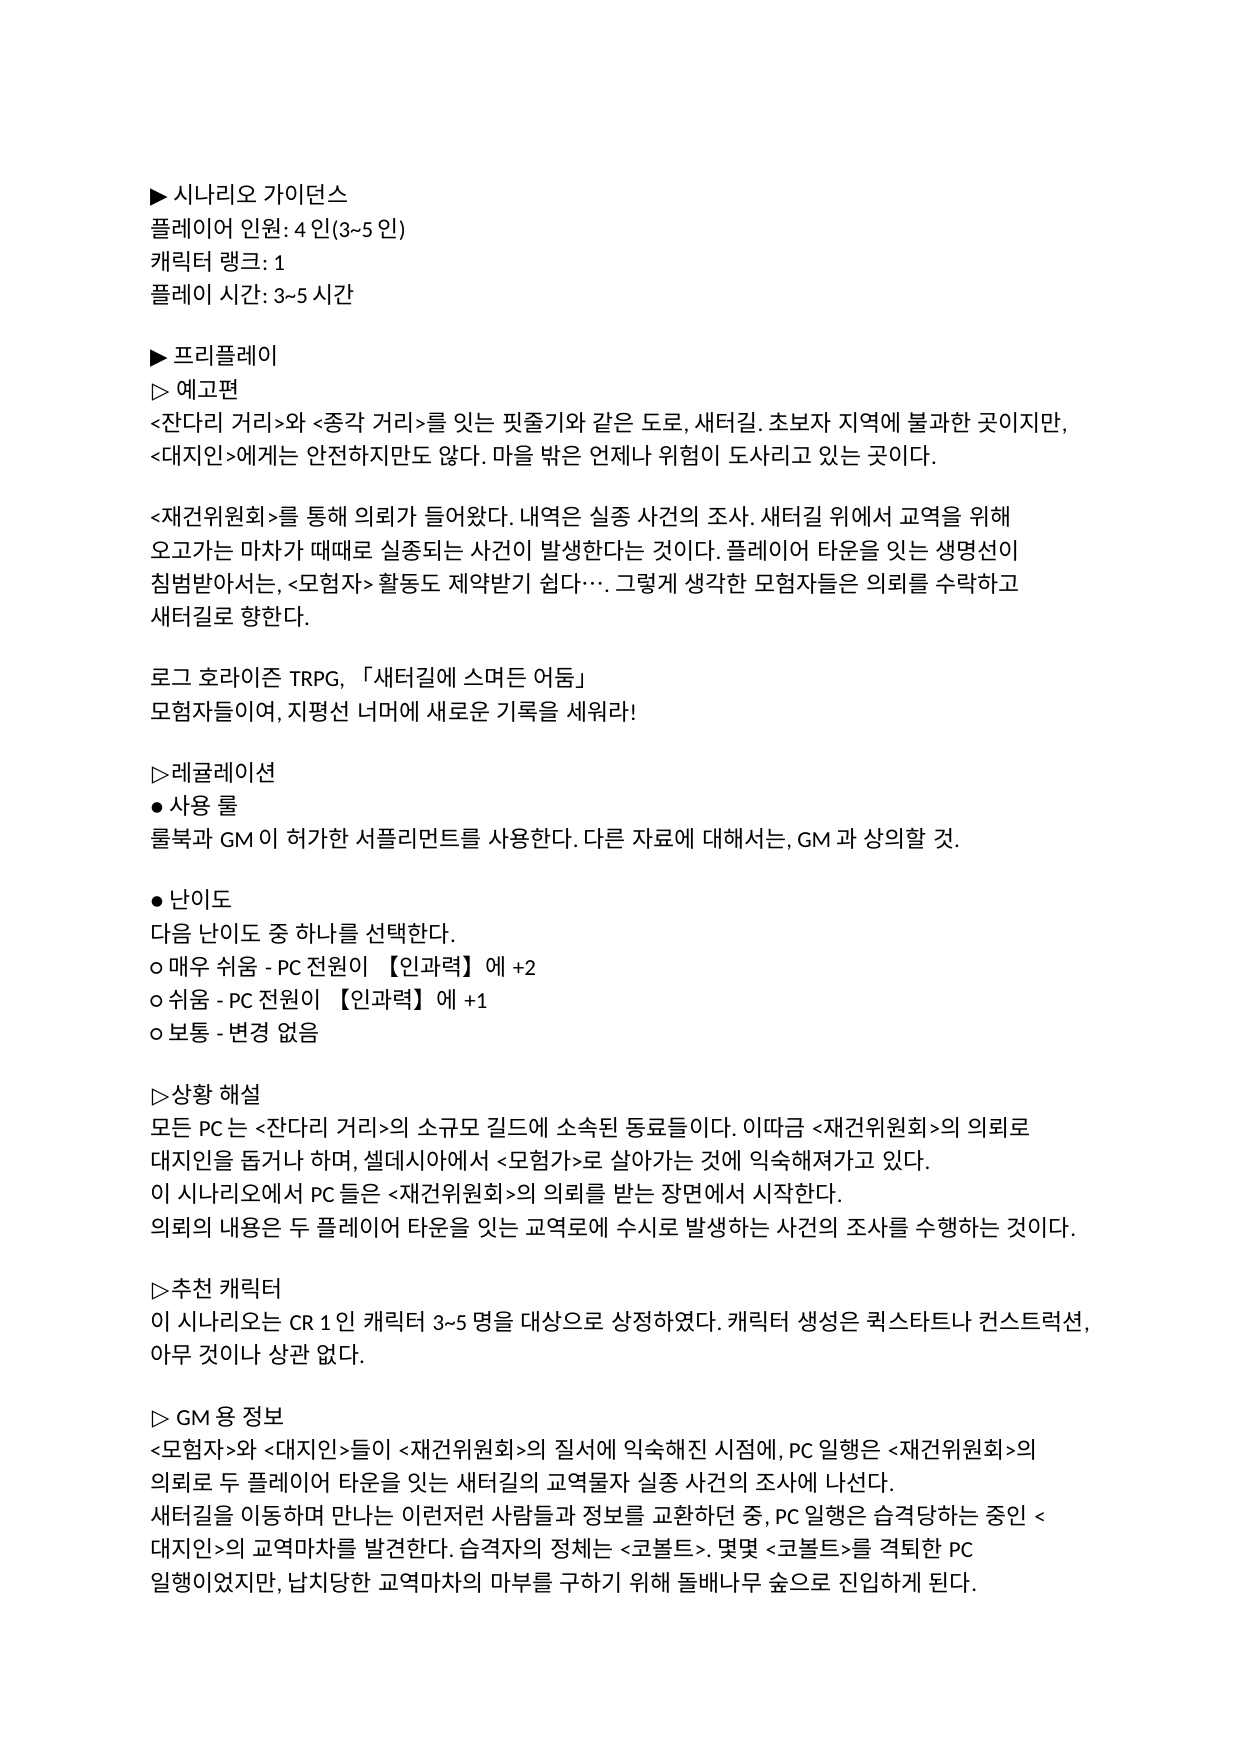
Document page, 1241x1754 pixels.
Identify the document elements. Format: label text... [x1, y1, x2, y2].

text 이 시나리오에서 PC들은 <재건위원회>의 의뢰를 받는 장면에서 시작한다. [150, 1176, 1090, 1209]
text <잔다리 거리>와 <종각 거리>를 잇는 핏줄기와 같은 도로, 새터길. 초보자 지역에 불과한 곳이지만, <대지인>에게는 안전하지만도 않다. 마을 밖은 언제나 위험이 도사리고 있는 곳이다. [150, 405, 1090, 471]
text ▷ 예고편 [150, 372, 1090, 405]
text 캐릭터 랭크: 1 [150, 244, 1090, 277]
text 모험자들이여, 지평선 너머에 새로운 기록을 세워라! [150, 693, 1090, 727]
text 플레이 시간: 3~5시간 [150, 277, 1090, 310]
text 모든 PC는 <잔다리 거리>의 소규모 길드에 소속된 동료들이다. 이따금 <재건위원회>의 의뢰로 대지인을 돕거나 하며, 셀데시아에서 <모험가>로 살아가는 것에 익숙해져가고 있다. [150, 1110, 1090, 1176]
text <재건위원회>를 통해 의뢰가 들어왔다. 내역은 실종 사건의 조사. 새터길 위에서 교역을 위해 오고가는 마차가 때때로 실종되는 사건이 발생한다는 것이다. 플레이어 타운을 잇는 생명선이 침범받아서는, <모험자> 활동도 제약받기 쉽다…. 그렇게 생각한 모험자들은 의뢰를 수락하고 새터길로 향한다. [150, 499, 1090, 632]
text ▷추천 캐릭터 [150, 1271, 1090, 1304]
text ▷레귤레이션 [150, 755, 1090, 788]
text ▷상황 해설 [150, 1077, 1090, 1110]
text ▷ GM용 정보 [150, 1398, 1090, 1432]
text 새터길을 이동하며 만나는 이런저런 사람들과 정보를 교환하던 중, PC 일행은 습격당하는 중인 <대지인>의 교역마차를 발견한다. 습격자의 정체는 <코볼트>. 몇몇 <코볼트>를 격퇴한 PC 일행이었지만, 납치당한 교역마차의 마부를 구하기 위해 돌배나무 숲으로 진입하게 된다. [150, 1498, 1090, 1598]
text 룰북과 GM이 허가한 서플리먼트를 사용한다. 다른 자료에 대해서는, GM과 상의할 것. [150, 821, 1090, 854]
text ○ 매우 쉬움 - PC 전원이 【인과력】에 +2 [150, 949, 1090, 982]
text ○ 쉬움 - PC 전원이 【인과력】에 +1 [150, 982, 1090, 1015]
text 플레이어 인원: 4인(3~5인) [150, 211, 1090, 244]
text ● 사용 룰 [150, 788, 1090, 821]
text 이 시나리오는 CR 1인 캐릭터 3~5명을 대상으로 상정하였다. 캐릭터 생성은 퀵스타트나 컨스트럭션, 아무 것이나 상관 없다. [150, 1304, 1090, 1370]
text ● 난이도 [150, 882, 1090, 916]
text <모험자>와 <대지인>들이 <재건위원회>의 질서에 익숙해진 시점에, PC 일행은 <재건위원회>의 의뢰로 두 플레이어 타운을 잇는 새터길의 교역물자 실종 사건의 조사에 나선다. [150, 1432, 1090, 1498]
text ▶ 시나리오 가이던스 [150, 177, 1090, 211]
text ▶ 프리플레이 [150, 338, 1090, 372]
text 의뢰의 내용은 두 플레이어 타운을 잇는 교역로에 수시로 발생하는 사건의 조사를 수행하는 것이다. [150, 1209, 1090, 1243]
text ○ 보통 - 변경 없음 [150, 1015, 1090, 1048]
text 로그 호라이즌 TRPG, 「새터길에 스며든 어둠」 [150, 660, 1090, 693]
text 다음 난이도 중 하나를 선택한다. [150, 916, 1090, 949]
